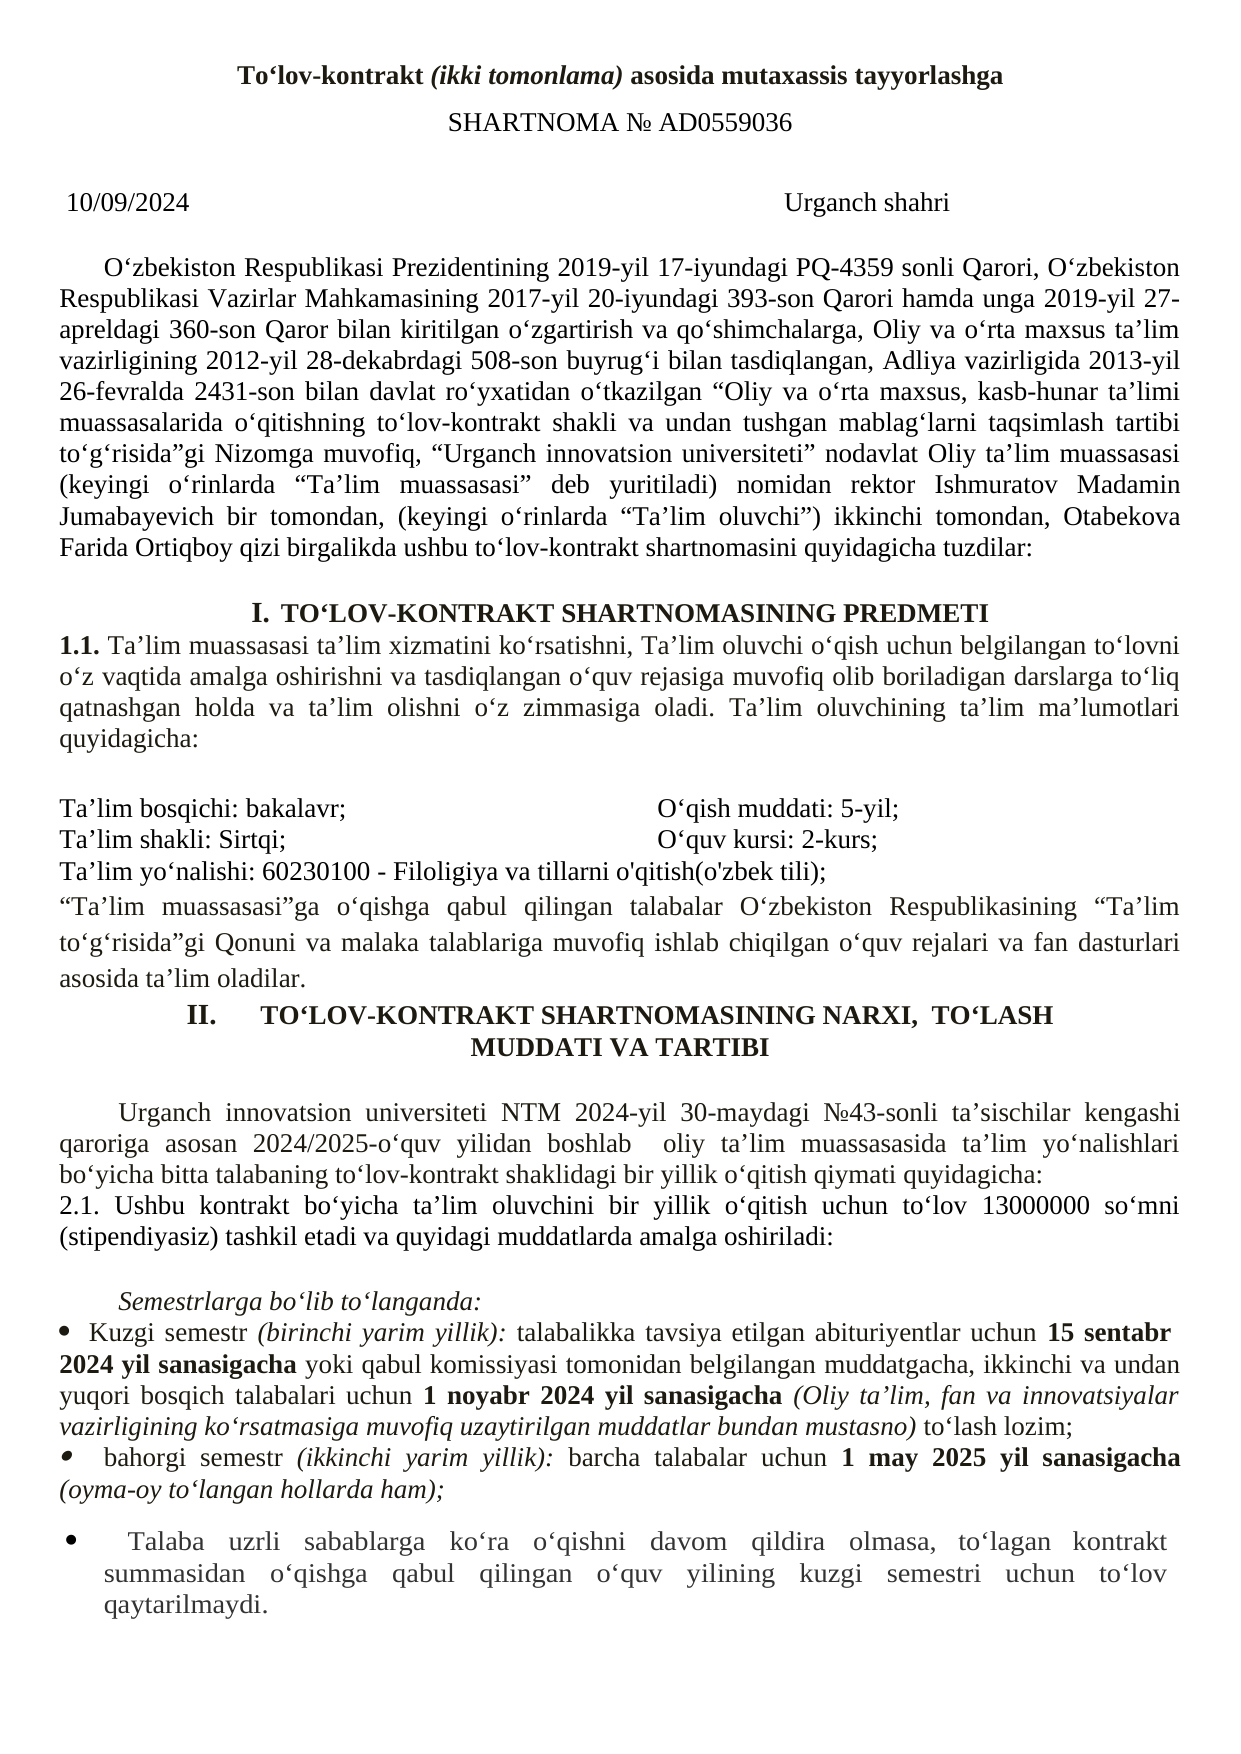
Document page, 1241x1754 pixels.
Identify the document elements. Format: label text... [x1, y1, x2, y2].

list TO‘LOV-KONTRAKT SHARTNOMASINING NARXI, TO‘LASH [59, 997, 1181, 1031]
text Semestrlarga bo‘lib to‘langanda: [59, 1285, 1181, 1316]
text O‘qish muddati: 5-yil; [657, 792, 1181, 823]
text Oʻzbekiston Respublikasi Prezidentining 2019-yil 17-iyundagi PQ-4359 sonli Qarori, O‘zbekiston Respublikasi Vazirlar Mahkamasining 2017-yil 20-iyundagi 393-son Qarori hamda unga 2019-yil 27- apreldagi 360-son Qaror bilan kiritilgan o‘zgartirish va qo‘shimchalarga, Oliy va o‘rta maxsus ta’lim vazirligining 2012-yil 28-dekabrdagi 508-son buyrug‘i bilan tasdiqlangan, Adliya vazirligida 2013-yil 26-fevralda 2431-son bilan davlat ro‘yxatidan o‘tkazilgan “Oliy va o‘rta maxsus, kasb-hunar ta’limi muassasalarida o‘qitishning to‘lov-kontrakt shakli va undan tushgan mablag‘larni taqsimlash tartibi to‘g‘risida”gi Nizomga muvofiq, “Urganch innovatsion universiteti” nodavlat Oliy ta’lim muassasasi (keyingi oʻrinlarda “Ta’lim muassasasi” deb yuritiladi) nomidan rektor Ishmuratov Madamin Jumabayevich bir tomondan, (keyingi o‘rinlarda “Ta’lim oluvchi”) ikkinchi tomondan, Otabekova Farida Ortiqboy qizi birgalikda ushbu to‘lov-kontrakt shartnomasini quyidagicha tuzdilar: [59, 251, 1181, 562]
list MUDDATI VA TARTIBI [59, 1031, 1181, 1062]
list TO‘LOV-KONTRAKT SHARTNOMASINING PREDMETI [59, 596, 1181, 629]
list bahorgi semestr (ikkinchi yarim yillik): barcha talabalar uchun 1 may 2025 yil sanasigacha (oyma-oy to‘langan hollarda ham); [59, 1441, 1181, 1504]
text Ta’lim yo‘nalishi: 60230100 - Filoligiya va tillarni o'qitish(o'zbek tili); [59, 854, 1181, 886]
text SHARTNOMA № AD0559036 [59, 106, 1181, 137]
text “Ta’lim muassasasi”ga o‘qishga qabul qilingan talabalar O‘zbekiston Respublikasining “Ta’lim to‘g‘risida”gi Qonuni va malaka talablariga muvofiq ishlab chiqilgan o‘quv rejalari va fan dasturlari asosida ta’lim oladilar. [59, 890, 1181, 993]
text To‘lov-kontrakt (ikki tomonlama) asosida mutaxassis tayyorlashga [59, 59, 1181, 90]
text Ta’lim bosqichi: bakalavr; Ta’lim shakli: Sirtqi; [59, 792, 583, 854]
text 2.1. Ushbu kontrakt bo‘yicha ta’lim oluvchini bir yillik o‘qitish uchun to‘lov 13000000 soʻmni (stipendiyasiz) tashkil etadi va quyidagi muddatlarda amalga oshiriladi: [59, 1189, 1181, 1251]
text 1.1. Ta’lim muassasasi ta’lim xizmatini ko‘rsatishni, Ta’lim oluvchi o‘qish uchun belgilangan to‘lovni o‘z vaqtida amalga oshirishni va tasdiqlangan o‘quv rejasiga muvofiq olib boriladigan darslarga to‘liq qatnashgan holda va ta’lim olishni o‘z zimmasiga oladi. Ta’lim oluvchining ta’lim ma’lumotlari quyidagicha: [59, 629, 1181, 754]
text 10/09/2024 Urganch shahri [59, 186, 1181, 217]
list Talaba uzrli sabablarga koʻra oʻqishni davom qildira olmasa, toʻlagan kontrakt summasidan oʻqishga qabul qilingan oʻquv yilining kuzgi semestri uchun toʻlov qaytarilmaydi. [66, 1525, 1168, 1619]
list Kuzgi semestr (birinchi yarim yillik): talabalikka tavsiya etilgan abituriyentlar uchun 15 sentabr 2024 yil sanasigacha yoki qabul komissiyasi tomonidan belgilangan muddatgacha, ikkinchi va undan yuqori bosqich talabalari uchun 1 noyabr 2024 yil sanasigacha (Oliy ta’lim, fan va innovatsiyalar vazirligining koʻrsatmasiga muvofiq uzaytirilgan muddatlar bundan mustasno) to‘lash lozim; [59, 1316, 1181, 1441]
text Urganch innovatsion universiteti NTM 2024-yil 30-maydagi №43-sonli ta’sischilar kengashi qaroriga asosan 2024/2025-oʻquv yilidan boshlab oliy ta’lim muassasasida ta’lim yoʻnalishlari boʻyicha bitta talabaning toʻlov-kontrakt shaklidagi bir yillik oʻqitish qiymati quyidagicha: [59, 1096, 1181, 1189]
text O‘quv kursi: 2-kurs; [657, 823, 1181, 854]
